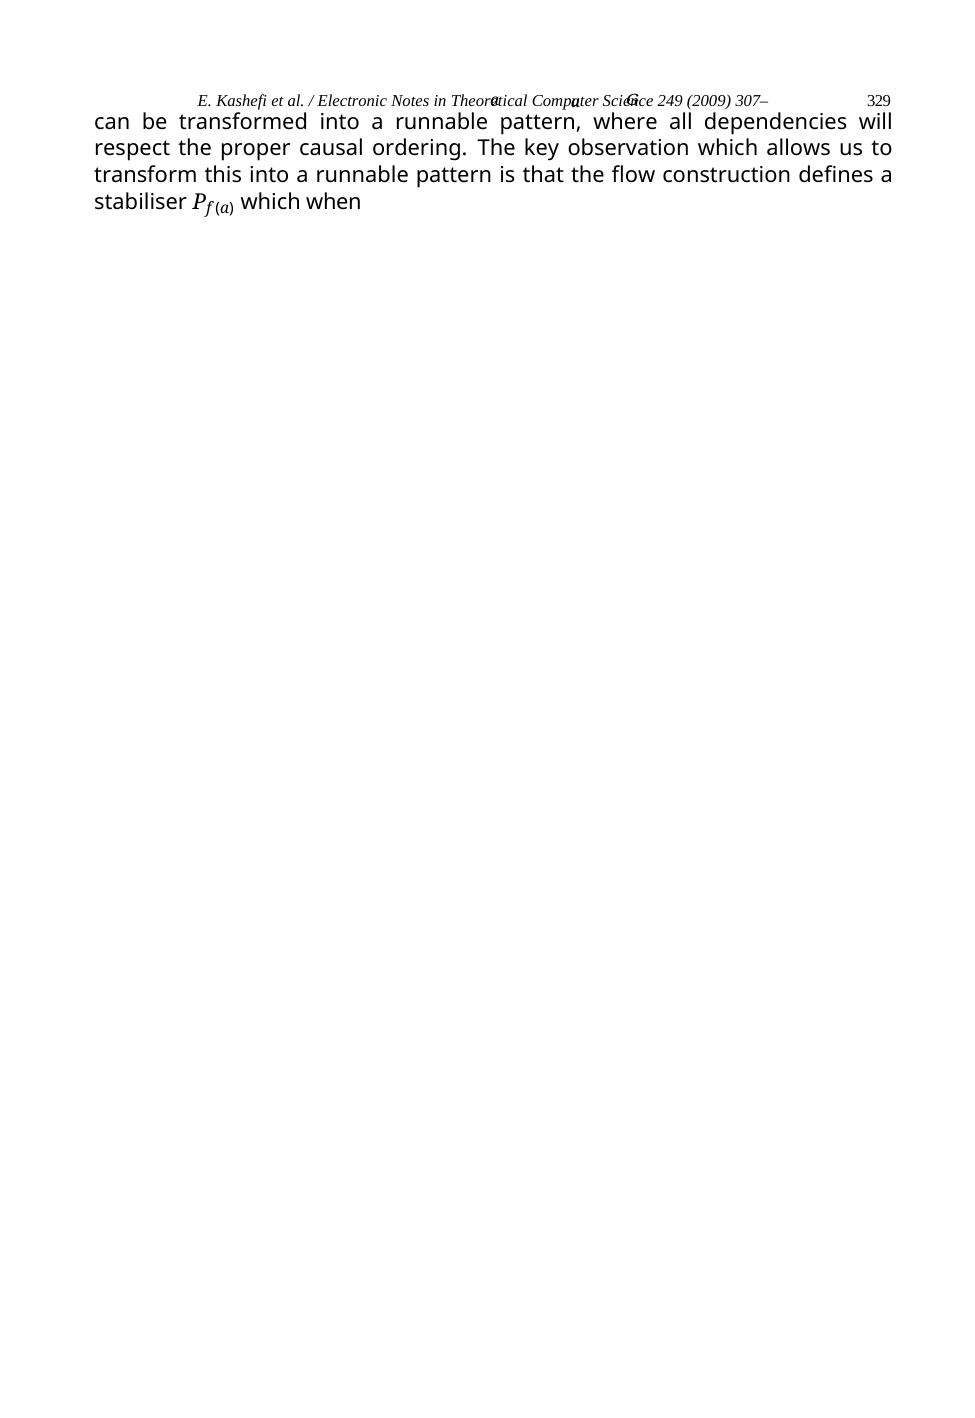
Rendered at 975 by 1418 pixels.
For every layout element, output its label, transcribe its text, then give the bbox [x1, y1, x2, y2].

text can be transformed into a runnable pattern, where all dependencies will respect the proper causal ordering. The key observation which allows us to transform this into a runnable pattern is that the flow construction defines a stabiliser Pf (a) which when [94, 108, 893, 218]
